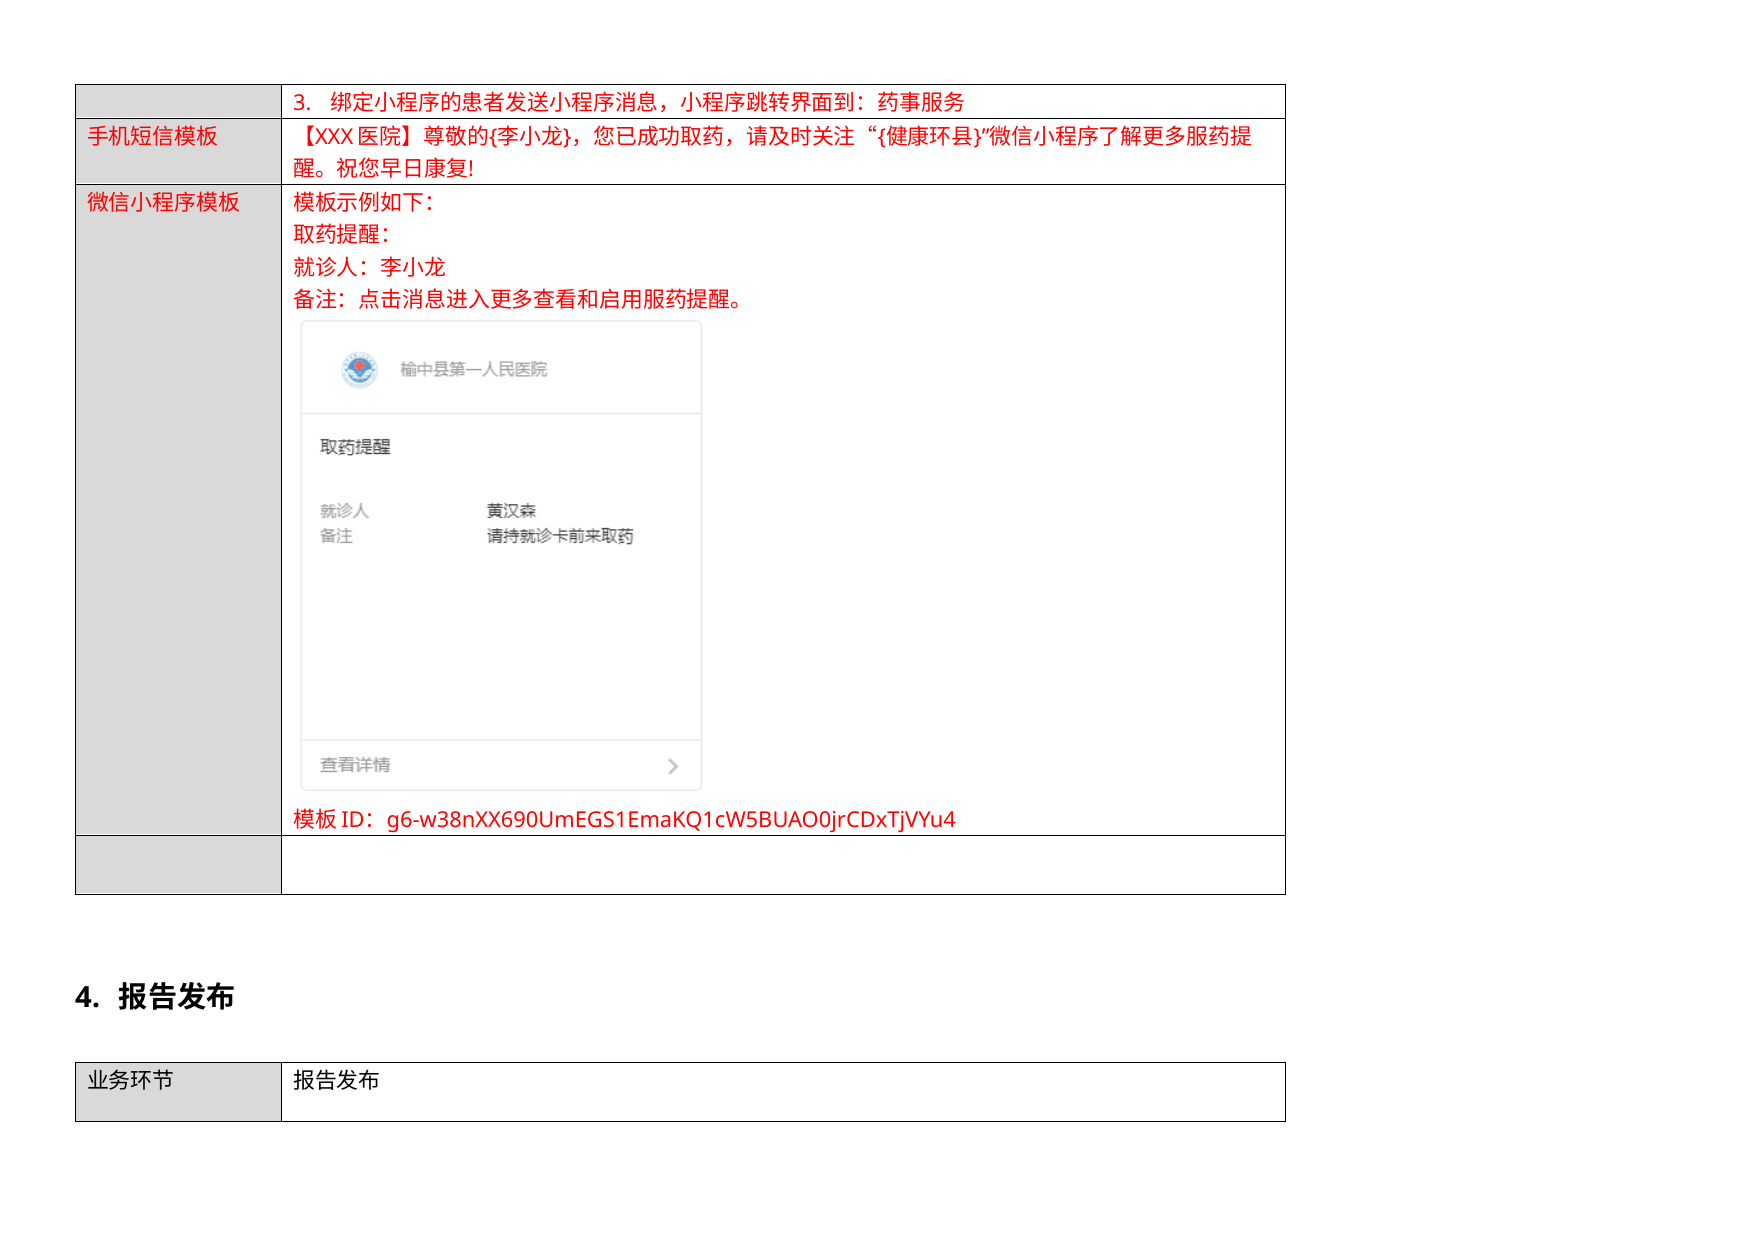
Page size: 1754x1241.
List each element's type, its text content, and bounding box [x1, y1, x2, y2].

table_cell 模板示例如下： 取药提醒： 就诊人：李小龙 备注：点击消息进入更多查看和启用服药提醒。 模板ID：g6-w38nXX690UmEGS1EmaKQ1cW5BUAO0jrCDxTjVYu4 [282, 185, 1285, 834]
table_header 业务环节 [76, 1063, 281, 1121]
table_cell [282, 836, 1285, 893]
picture [292, 314, 711, 796]
table_cell [76, 836, 281, 893]
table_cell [282, 85, 1285, 117]
table_cell 消息推送逻辑 [76, 85, 281, 117]
table_cell 【XXX医院】尊敬的{李小龙}，您已成功取药，请及时关注“{健康环县}”微信小程序了解更多服药提醒。祝您早日康复! [358, 119, 1285, 183]
subtitle 报告发布 [75, 962, 1679, 1027]
table_cell 微信小程序模板 [76, 185, 281, 834]
table_cell 手机短信模板 [76, 119, 281, 183]
table_header 报告发布 [282, 1063, 1285, 1121]
